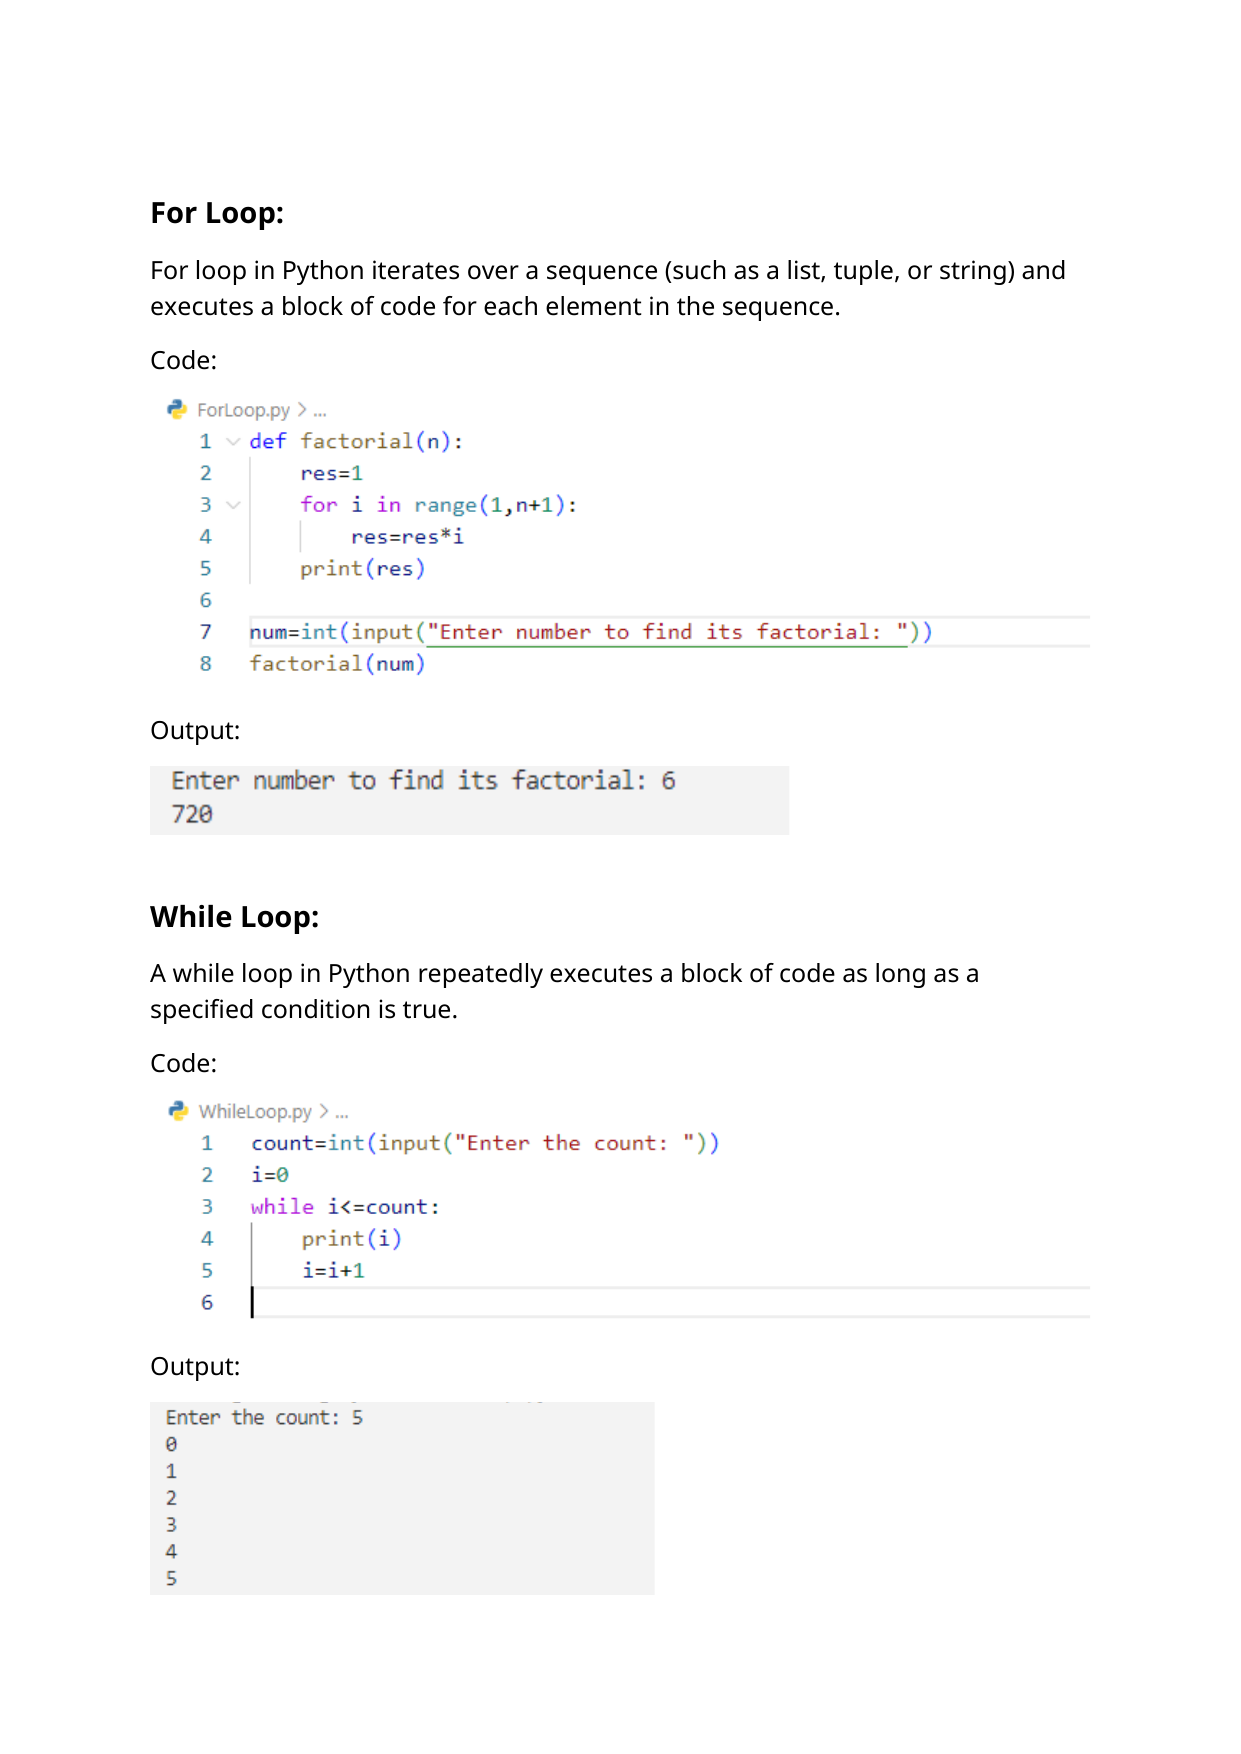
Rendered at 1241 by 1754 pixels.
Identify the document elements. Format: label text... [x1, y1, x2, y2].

text Output: [150, 713, 1090, 747]
picture [150, 766, 790, 835]
text While Loop: [150, 853, 1090, 936]
text Code: [150, 342, 1090, 377]
text A while loop in Python repeatedly executes a block of code as long as a specified condition is true. [150, 955, 1090, 1026]
picture [150, 1402, 655, 1595]
picture [150, 1099, 1091, 1330]
text Output: [150, 1349, 1090, 1383]
text Code: [150, 1046, 1090, 1080]
picture [150, 396, 1091, 694]
text For Loop: [150, 150, 1090, 232]
text For loop in Python iterates over a sequence (such as a list, tuple, or string) and executes a block of code for each element in the sequence. [150, 252, 1090, 323]
